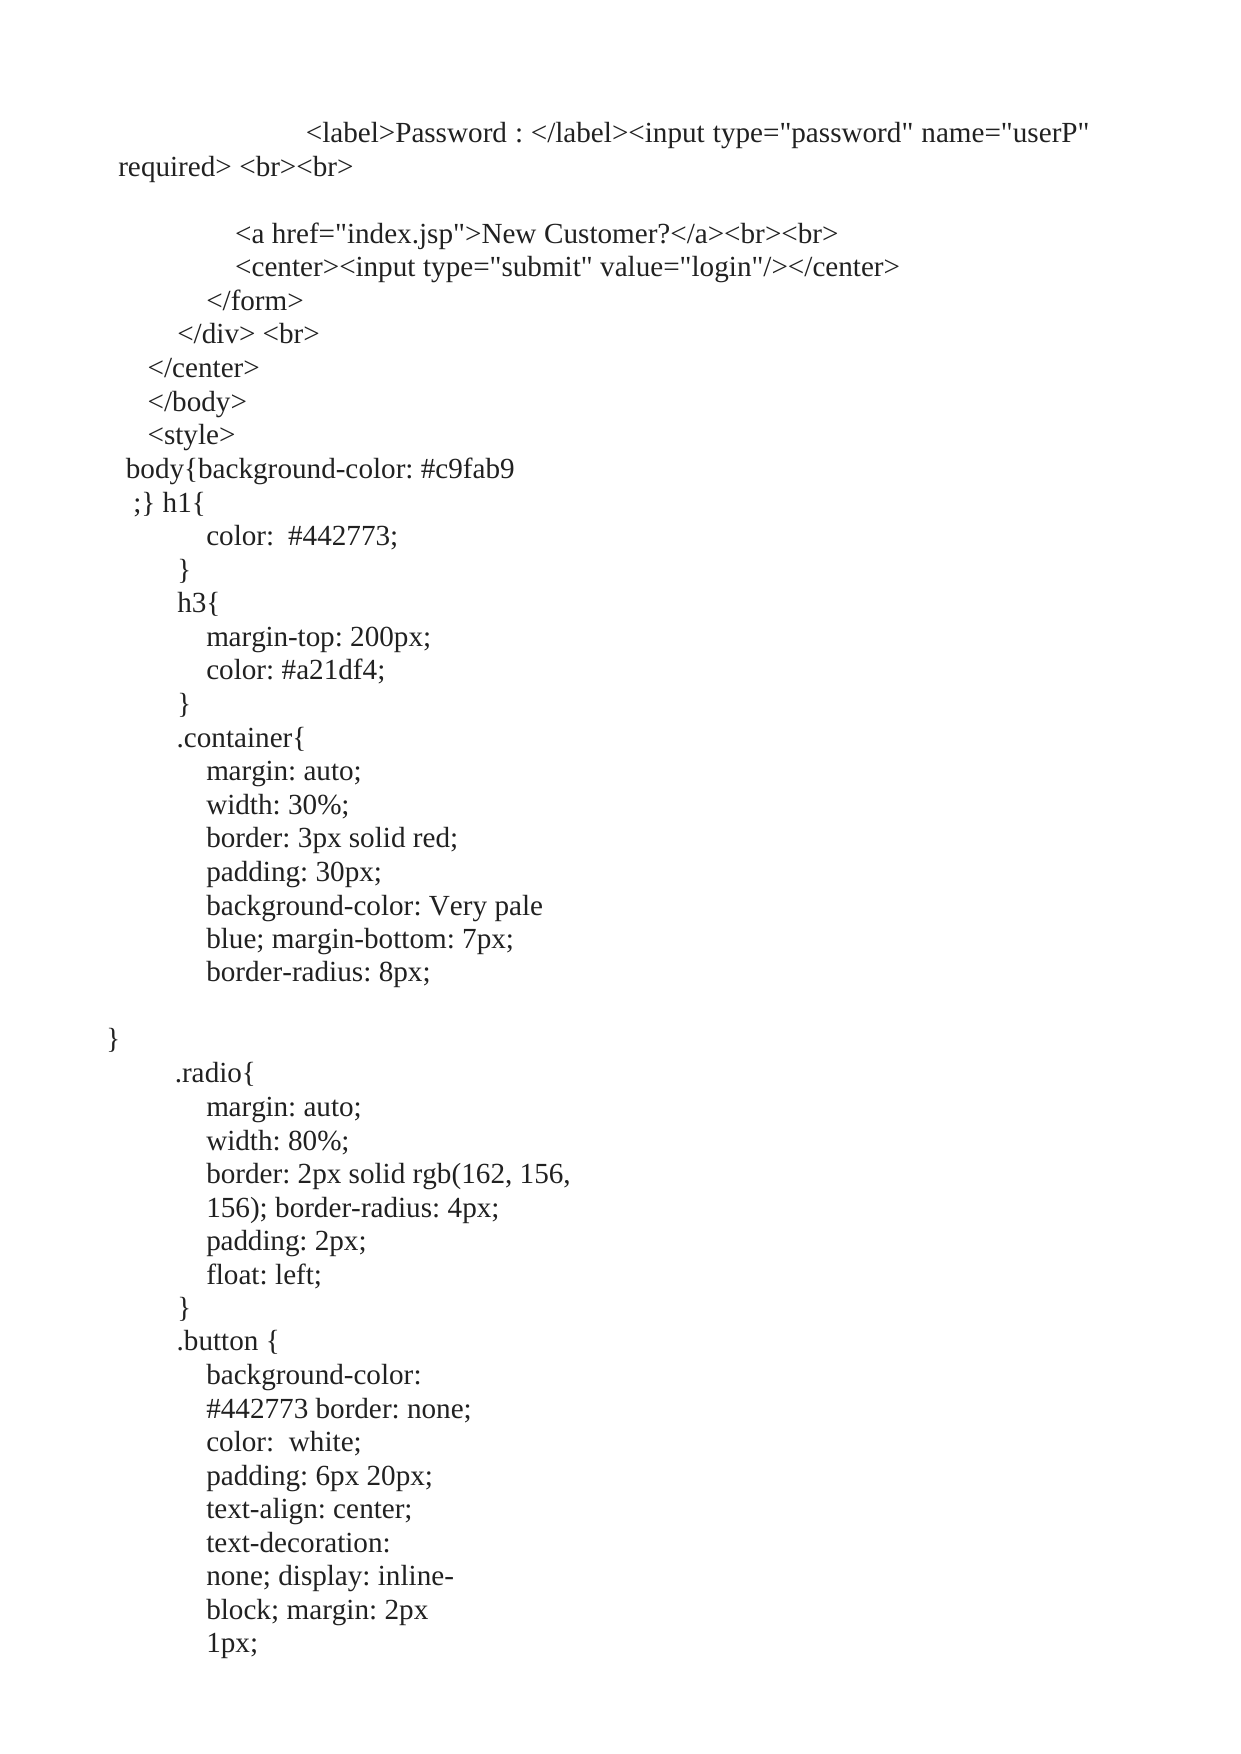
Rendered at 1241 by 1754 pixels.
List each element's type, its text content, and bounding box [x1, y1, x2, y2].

text .radio{ [174, 1055, 259, 1089]
text <center><input type="submit" value="login"/></center> [235, 250, 1221, 283]
text h3{ [177, 585, 1221, 619]
text </center> [147, 351, 1221, 384]
text background-color: #442773 border: none; [206, 1357, 531, 1424]
text </form> [206, 283, 1221, 317]
text color: white; padding: 6px 20px; text-align: center; text-decoration: none; display: inline-block; margin: 2px 1px; [206, 1424, 462, 1659]
text border-radius: 8px; [206, 955, 1221, 988]
text .container{ margin: auto; width: 30%; [176, 720, 363, 821]
text } [177, 686, 1221, 720]
text } [177, 552, 1221, 585]
text background-color: Very pale blue; margin-bottom: 7px; [206, 888, 608, 955]
text <label>Password : </label><input type="password" name="userP" required> <br><br> [118, 115, 1113, 182]
text <style> [147, 418, 1221, 451]
text } [177, 1290, 1221, 1324]
text body{background-color: #c9fab9 ;} h1{ [126, 451, 544, 518]
text </body> [147, 384, 1221, 418]
text color: #442773; [206, 518, 1221, 552]
text .button { [176, 1324, 1221, 1357]
text </div> <br> [177, 317, 1221, 351]
text margin-top: 200px; color: #a21df4; [206, 619, 432, 686]
text border: 3px solid red; padding: 30px; [206, 821, 458, 888]
text margin: auto; width: 80%; [206, 1089, 363, 1156]
text border: 2px solid rgb(162, 156, 156); border-radius: 4px; [206, 1156, 639, 1223]
text } [106, 1022, 320, 1055]
text padding: 2px; float: left; [206, 1223, 368, 1290]
text <a href="index.jsp">New Customer?</a><br><br> [235, 216, 1221, 249]
